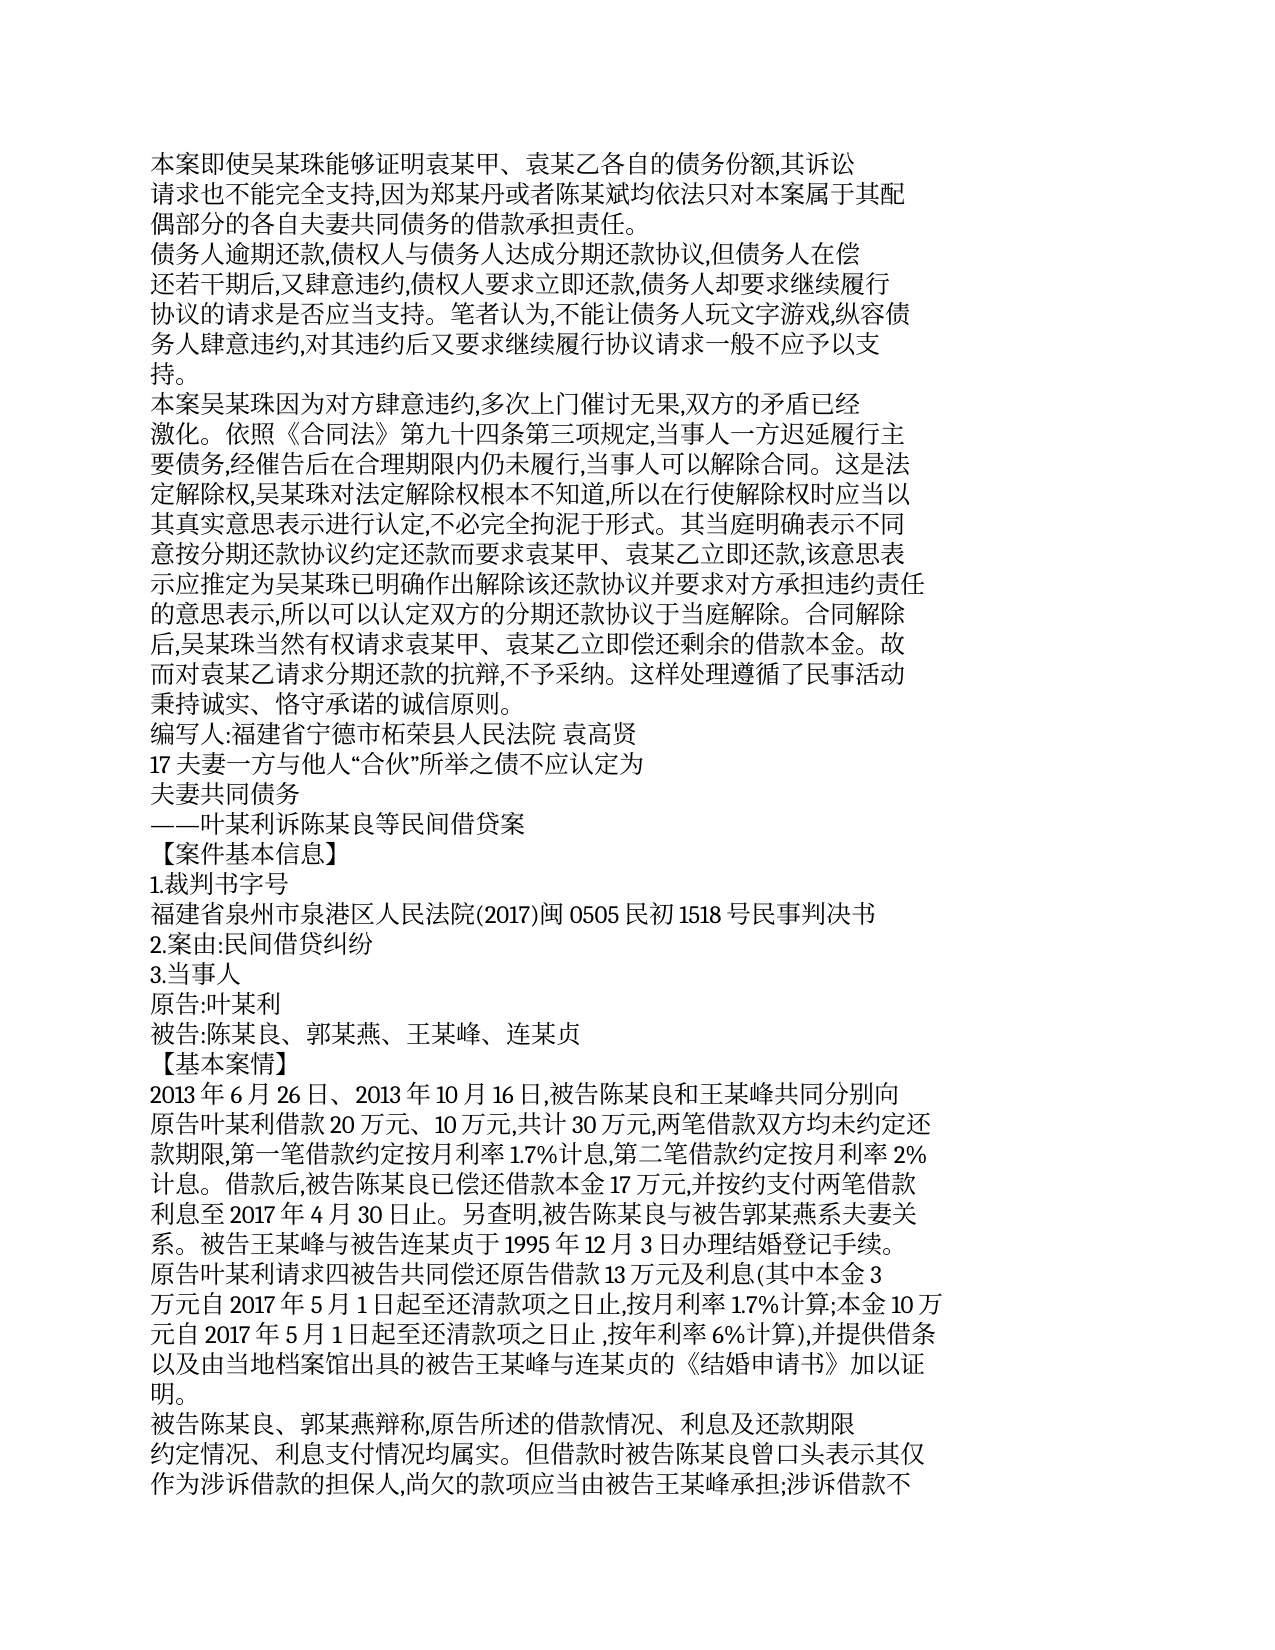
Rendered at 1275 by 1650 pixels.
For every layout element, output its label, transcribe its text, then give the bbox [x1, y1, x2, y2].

text 款期限,第一笔借款约定按月利率1.7%计息,第二笔借款约定按月利率2% [150, 1140, 1125, 1170]
text 夫妻共同债务 [150, 780, 1125, 810]
text 原告叶某利请求四被告共同偿还原告借款13万元及利息(其中本金3 [150, 1260, 1125, 1290]
text 秉持诚实、恪守承诺的诚信原则。 [150, 690, 1125, 720]
text 【基本案情】 [150, 1050, 1125, 1080]
text 以及由当地档案馆出具的被告王某峰与连某贞的《结婚申请书》加以证 [150, 1350, 1125, 1380]
text 明。 [150, 1380, 1125, 1410]
text 要债务,经催告后在合理期限内仍未履行,当事人可以解除合同。这是法 [150, 450, 1125, 480]
text ——叶某利诉陈某良等民间借贷案 [150, 810, 1125, 840]
text 被告:陈某良、郭某燕、王某峰、连某贞 [150, 1020, 1125, 1050]
text 被告陈某良、郭某燕辩称,原告所述的借款情况、利息及还款期限 [150, 1410, 1125, 1440]
text 17夫妻一方与他人“合伙”所举之债不应认定为 [150, 750, 1125, 780]
text 偶部分的各自夫妻共同债务的借款承担责任。 [150, 210, 1125, 240]
text 定解除权,吴某珠对法定解除权根本不知道,所以在行使解除权时应当以 [150, 480, 1125, 510]
text 系。被告王某峰与被告连某贞于1995年12月3日办理结婚登记手续。 [150, 1230, 1125, 1260]
text 元自2017年5月1日起至还清款项之日止 ,按年利率6%计算),并提供借条 [150, 1320, 1125, 1350]
text 后,吴某珠当然有权请求袁某甲、袁某乙立即偿还剩余的借款本金。故 [150, 630, 1125, 660]
text 2013年6月26日、2013年10月16日,被告陈某良和王某峰共同分别向 [150, 1080, 1125, 1110]
text 【案件基本信息】 [150, 840, 1125, 870]
text 作为涉诉借款的担保人,尚欠的款项应当由被告王某峰承担;涉诉借款不 [150, 1470, 1125, 1500]
text 其真实意思表示进行认定,不必完全拘泥于形式。其当庭明确表示不同 [150, 510, 1125, 540]
text 债务人逾期还款,债权人与债务人达成分期还款协议,但债务人在偿 [150, 240, 1125, 270]
text 利息至2017年4月30日止。另查明,被告陈某良与被告郭某燕系夫妻关 [150, 1200, 1125, 1230]
text 务人肆意违约,对其违约后又要求继续履行协议请求一般不应予以支 [150, 330, 1125, 360]
text 意按分期还款协议约定还款而要求袁某甲、袁某乙立即还款,该意思表 [150, 540, 1125, 570]
text 原告:叶某利 [150, 990, 1125, 1020]
text 原告叶某利借款20万元、10万元,共计30万元,两笔借款双方均未约定还 [150, 1110, 1125, 1140]
text 计息。借款后,被告陈某良已偿还借款本金17万元,并按约支付两笔借款 [150, 1170, 1125, 1200]
text 协议的请求是否应当支持。笔者认为,不能让债务人玩文字游戏,纵容债 [150, 300, 1125, 330]
text 福建省泉州市泉港区人民法院(2017)闽0505民初1518号民事判决书 [150, 900, 1125, 930]
text 本案吴某珠因为对方肆意违约,多次上门催讨无果,双方的矛盾已经 [150, 390, 1125, 420]
text 而对袁某乙请求分期还款的抗辩,不予采纳。这样处理遵循了民事活动 [150, 660, 1125, 690]
text 请求也不能完全支持,因为郑某丹或者陈某斌均依法只对本案属于其配 [150, 180, 1125, 210]
text 的意思表示,所以可以认定双方的分期还款协议于当庭解除。合同解除 [150, 600, 1125, 630]
text 2.案由:民间借贷纠纷 [150, 930, 1125, 960]
text 本案即使吴某珠能够证明袁某甲、袁某乙各自的债务份额,其诉讼 [150, 150, 1125, 180]
text 示应推定为吴某珠已明确作出解除该还款协议并要求对方承担违约责任 [150, 570, 1125, 600]
text 还若干期后,又肆意违约,债权人要求立即还款,债务人却要求继续履行 [150, 270, 1125, 300]
text 激化。依照《合同法》第九十四条第三项规定,当事人一方迟延履行主 [150, 420, 1125, 450]
text 3.当事人 [150, 960, 1125, 990]
text 持。 [150, 360, 1125, 390]
text 1.裁判书字号 [150, 870, 1125, 900]
text 编写人:福建省宁德市柘荣县人民法院 袁高贤 [150, 720, 1125, 750]
text 约定情况、利息支付情况均属实。但借款时被告陈某良曾口头表示其仅 [150, 1440, 1125, 1470]
text 万元自2017年5月1日起至还清款项之日止,按月利率1.7%计算;本金10万 [150, 1290, 1125, 1320]
